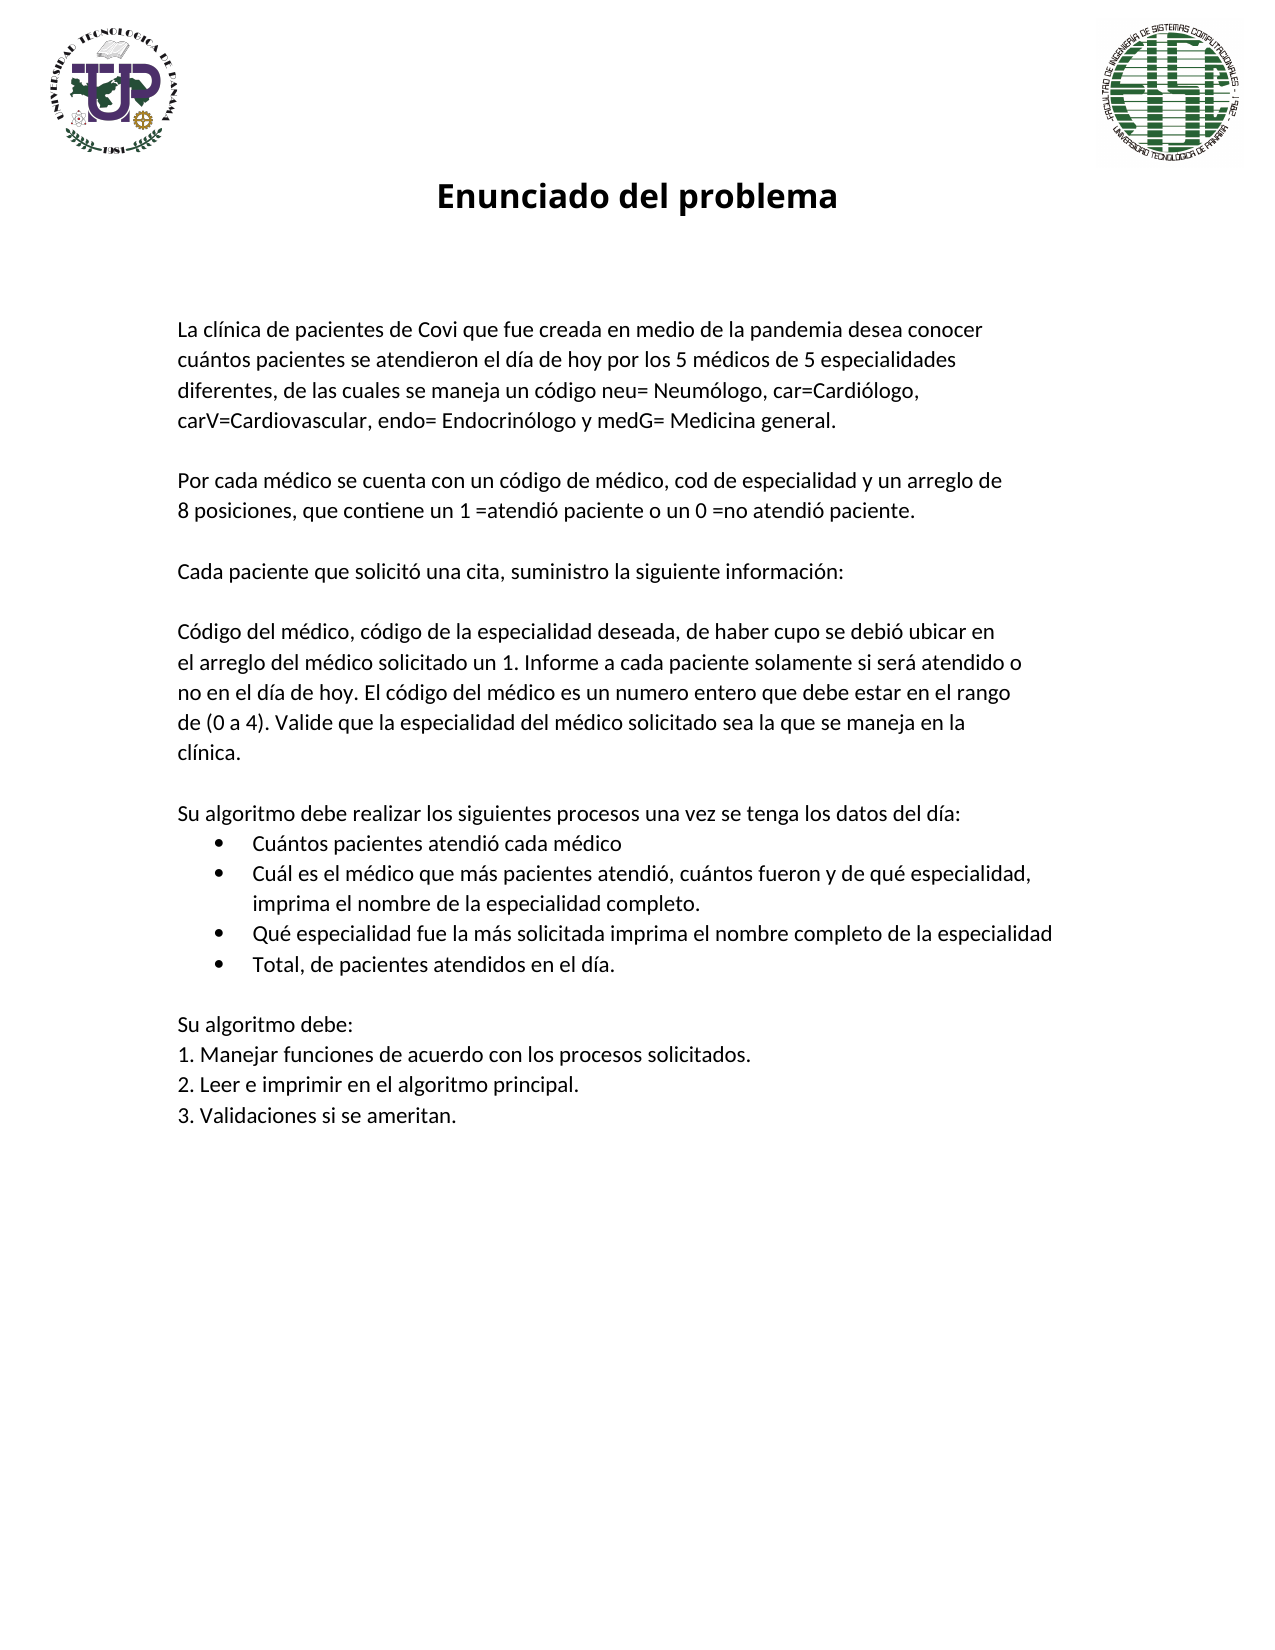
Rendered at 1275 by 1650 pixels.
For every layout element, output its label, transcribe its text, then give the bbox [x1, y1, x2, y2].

picture [1096, 18, 1245, 168]
list Total, de pacientes atendidos en el día. [215, 950, 1098, 978]
text 2. Leer e imprimir en el algoritmo principal. [177, 1071, 1098, 1098]
text Cada paciente que solicitó una cita, suministro la siguiente información: [177, 557, 1098, 585]
text diferentes, de las cuales se maneja un código neu= Neumólogo, car=Cardiólogo, [177, 376, 1098, 404]
text Su algoritmo debe realizar los siguientes procesos una vez se tenga los datos del día: [177, 799, 1098, 827]
subtitle Enunciado del problema [177, 173, 1098, 218]
text 1. Manejar funciones de acuerdo con los procesos solicitados. [177, 1040, 1098, 1068]
text cuántos pacientes se atendieron el día de hoy por los 5 médicos de 5 especialidades [177, 346, 1098, 373]
text 8 posiciones, que contiene un 1 =atendió paciente o un 0 =no atendió paciente. [177, 497, 1098, 524]
text carV=Cardiovascular, endo= Endocrinólogo y medG= Medicina general. [177, 406, 1098, 434]
text Por cada médico se cuenta con un código de médico, cod de especialidad y un arreglo de [177, 466, 1098, 494]
text 3. Validaciones si se ameritan. [177, 1101, 1098, 1129]
list Cuál es el médico que más pacientes atendió, cuántos fueron y de qué especialidad, imprima el nombre de la especialidad completo. [215, 859, 1098, 917]
text La clínica de pacientes de Covi que fue creada en medio de la pandemia desea conocer [177, 315, 1098, 343]
text no en el día de hoy. El código del médico es un numero entero que debe estar en el rango [177, 678, 1098, 706]
text Código del médico, código de la especialidad deseada, de haber cupo se debió ubicar en [177, 617, 1098, 645]
list Cuántos pacientes atendió cada médico [215, 829, 1098, 857]
text Su algoritmo debe: [177, 1010, 1098, 1038]
text clínica. [177, 738, 1098, 766]
text de (0 a 4). Valide que la especialidad del médico solicitado sea la que se maneja en la [177, 708, 1098, 736]
list Qué especialidad fue la más solicitada imprima el nombre completo de la especialidad [215, 919, 1098, 947]
picture [50, 28, 178, 154]
text el arreglo del médico solicitado un 1. Informe a cada paciente solamente si será atendido o [177, 648, 1098, 676]
